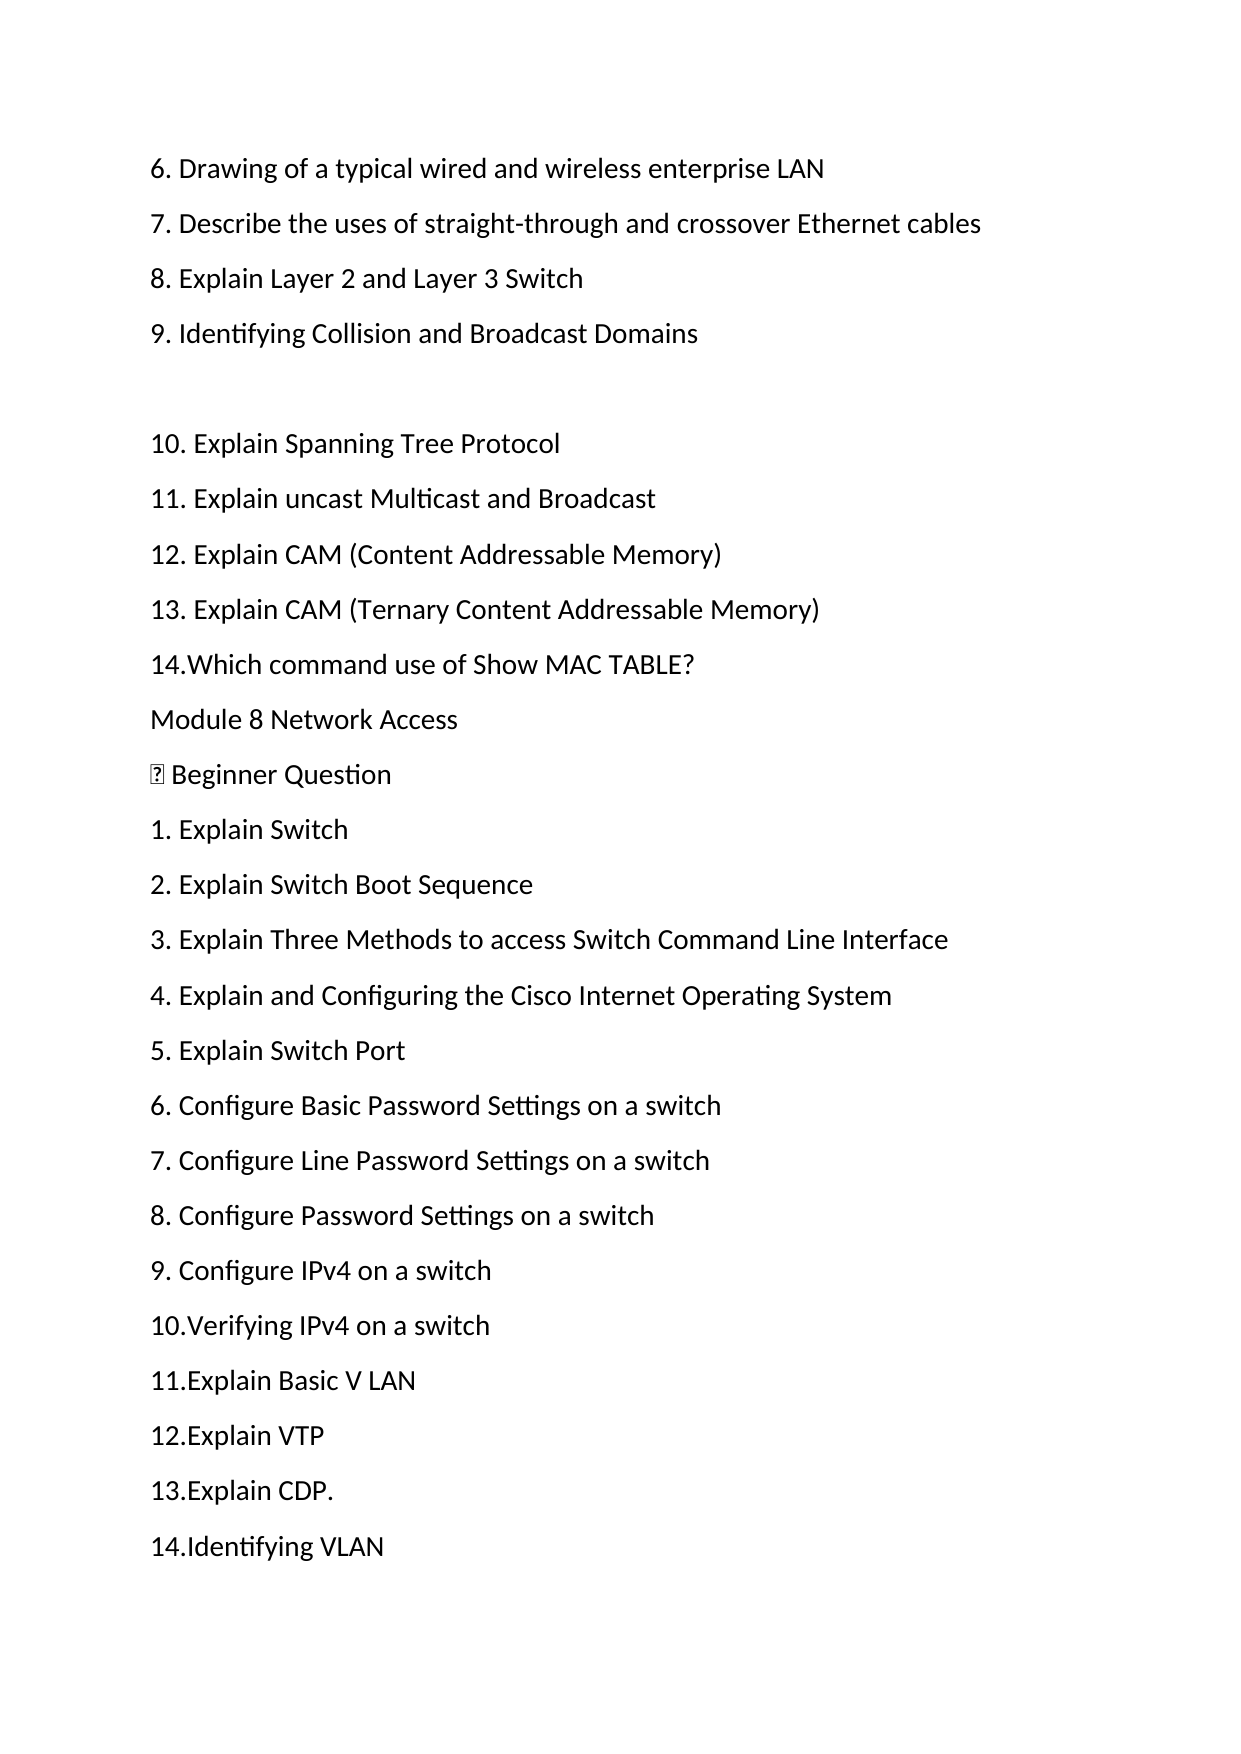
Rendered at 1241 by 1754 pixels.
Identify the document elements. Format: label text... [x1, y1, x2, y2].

text 13.Explain CDP. [150, 1472, 1090, 1508]
text 4. Explain and Configuring the Cisco Internet Operating System [150, 977, 1090, 1012]
text 14.Identifying VLAN [150, 1528, 1090, 1563]
text 12. Explain CAM (Content Addressable Memory) [150, 536, 1090, 571]
text 7. Configure Line Password Settings on a switch [150, 1142, 1090, 1177]
text Module 8 Network Access [150, 701, 1090, 737]
text 8. Configure Password Settings on a switch [150, 1197, 1090, 1233]
text 1. Explain Switch [150, 811, 1090, 847]
text 3. Explain Three Methods to access Switch Command Line Interface [150, 921, 1090, 957]
text 8. Explain Layer 2 and Layer 3 Switch [150, 260, 1090, 296]
text 9. Identifying Collision and Broadcast Domains [150, 315, 1090, 351]
text 9. Configure IPv4 on a switch [150, 1252, 1090, 1288]
text 11.Explain Basic V LAN [150, 1362, 1090, 1398]
text 12.Explain VTP [150, 1417, 1090, 1453]
text 10.Verifying IPv4 on a switch [150, 1307, 1090, 1343]
text 13. Explain CAM (Ternary Content Addressable Memory) [150, 591, 1090, 626]
text  Beginner Question [150, 756, 1090, 792]
text 6. Drawing of a typical wired and wireless enterprise LAN [150, 150, 1090, 186]
text 14.Which command use of Show MAC TABLE? [150, 646, 1090, 682]
text 5. Explain Switch Port [150, 1032, 1090, 1067]
text 6. Configure Basic Password Settings on a switch [150, 1087, 1090, 1122]
text 2. Explain Switch Boot Sequence [150, 866, 1090, 902]
text 11. Explain uncast Multicast and Broadcast [150, 481, 1090, 516]
text 7. Describe the uses of straight-through and crossover Ethernet cables [150, 205, 1090, 241]
text 10. Explain Spanning Tree Protocol [150, 426, 1090, 461]
